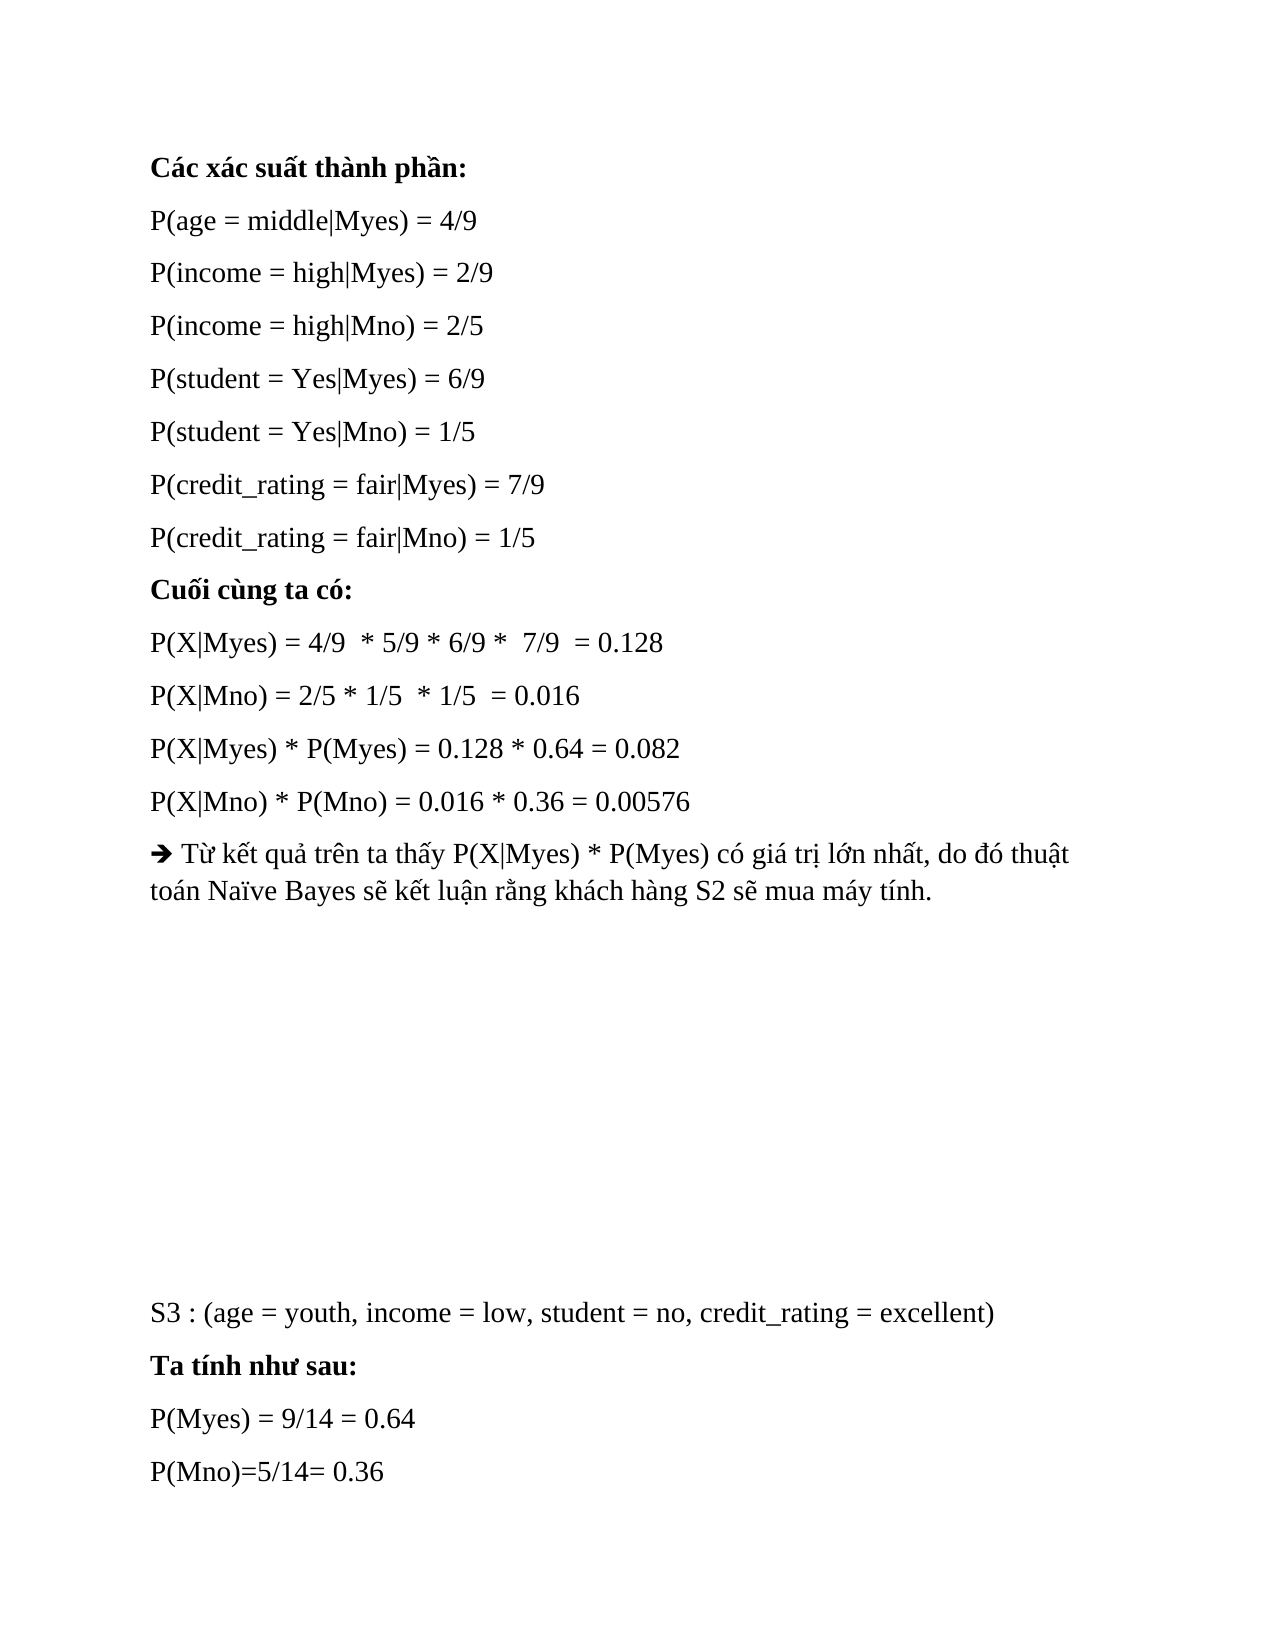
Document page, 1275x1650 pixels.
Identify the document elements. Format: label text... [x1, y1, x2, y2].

text P(Myes) = 9/14 = 0.64 [150, 1401, 1125, 1434]
text Ta tính như sau: [150, 1348, 1125, 1382]
text P(credit_rating = fair|Myes) = 7/9 [150, 467, 1125, 500]
text P(X|Mno) * P(Mno) = 0.016 * 0.36 = 0.00576 [150, 784, 1125, 817]
text Cuối cùng ta có: [150, 572, 1125, 606]
text P(X|Mno) = 2/5 * 1/5 * 1/5 = 0.016 [150, 678, 1125, 712]
text P(age = middle|Myes) = 4/9 [150, 203, 1125, 236]
text S3 : (age = youth, income = low, student = no, credit_rating = excellent) [150, 1295, 1125, 1329]
text P(income = high|Myes) = 2/9 [150, 256, 1125, 289]
text P(student = Yes|Mno) = 1/5 [150, 414, 1125, 448]
text P(X|Myes) * P(Myes) = 0.128 * 0.64 = 0.082 [150, 731, 1125, 764]
text 🡺 Từ kết quả trên ta thấy P(X|Myes) * P(Myes) có giá trị lớn nhất, do đó thuật toán Naïve Bayes sẽ kết luận rằng khách hàng S2 sẽ mua máy tính. [150, 837, 1125, 906]
text P(credit_rating = fair|Mno) = 1/5 [150, 520, 1125, 553]
text P(income = high|Mno) = 2/5 [150, 308, 1125, 342]
text P(student = Yes|Myes) = 6/9 [150, 361, 1125, 395]
text Các xác suất thành phần: [150, 150, 1125, 183]
text P(Mno)=5/14= 0.36 [150, 1454, 1125, 1487]
text P(X|Myes) = 4/9 * 5/9 * 6/9 * 7/9 = 0.128 [150, 625, 1125, 659]
